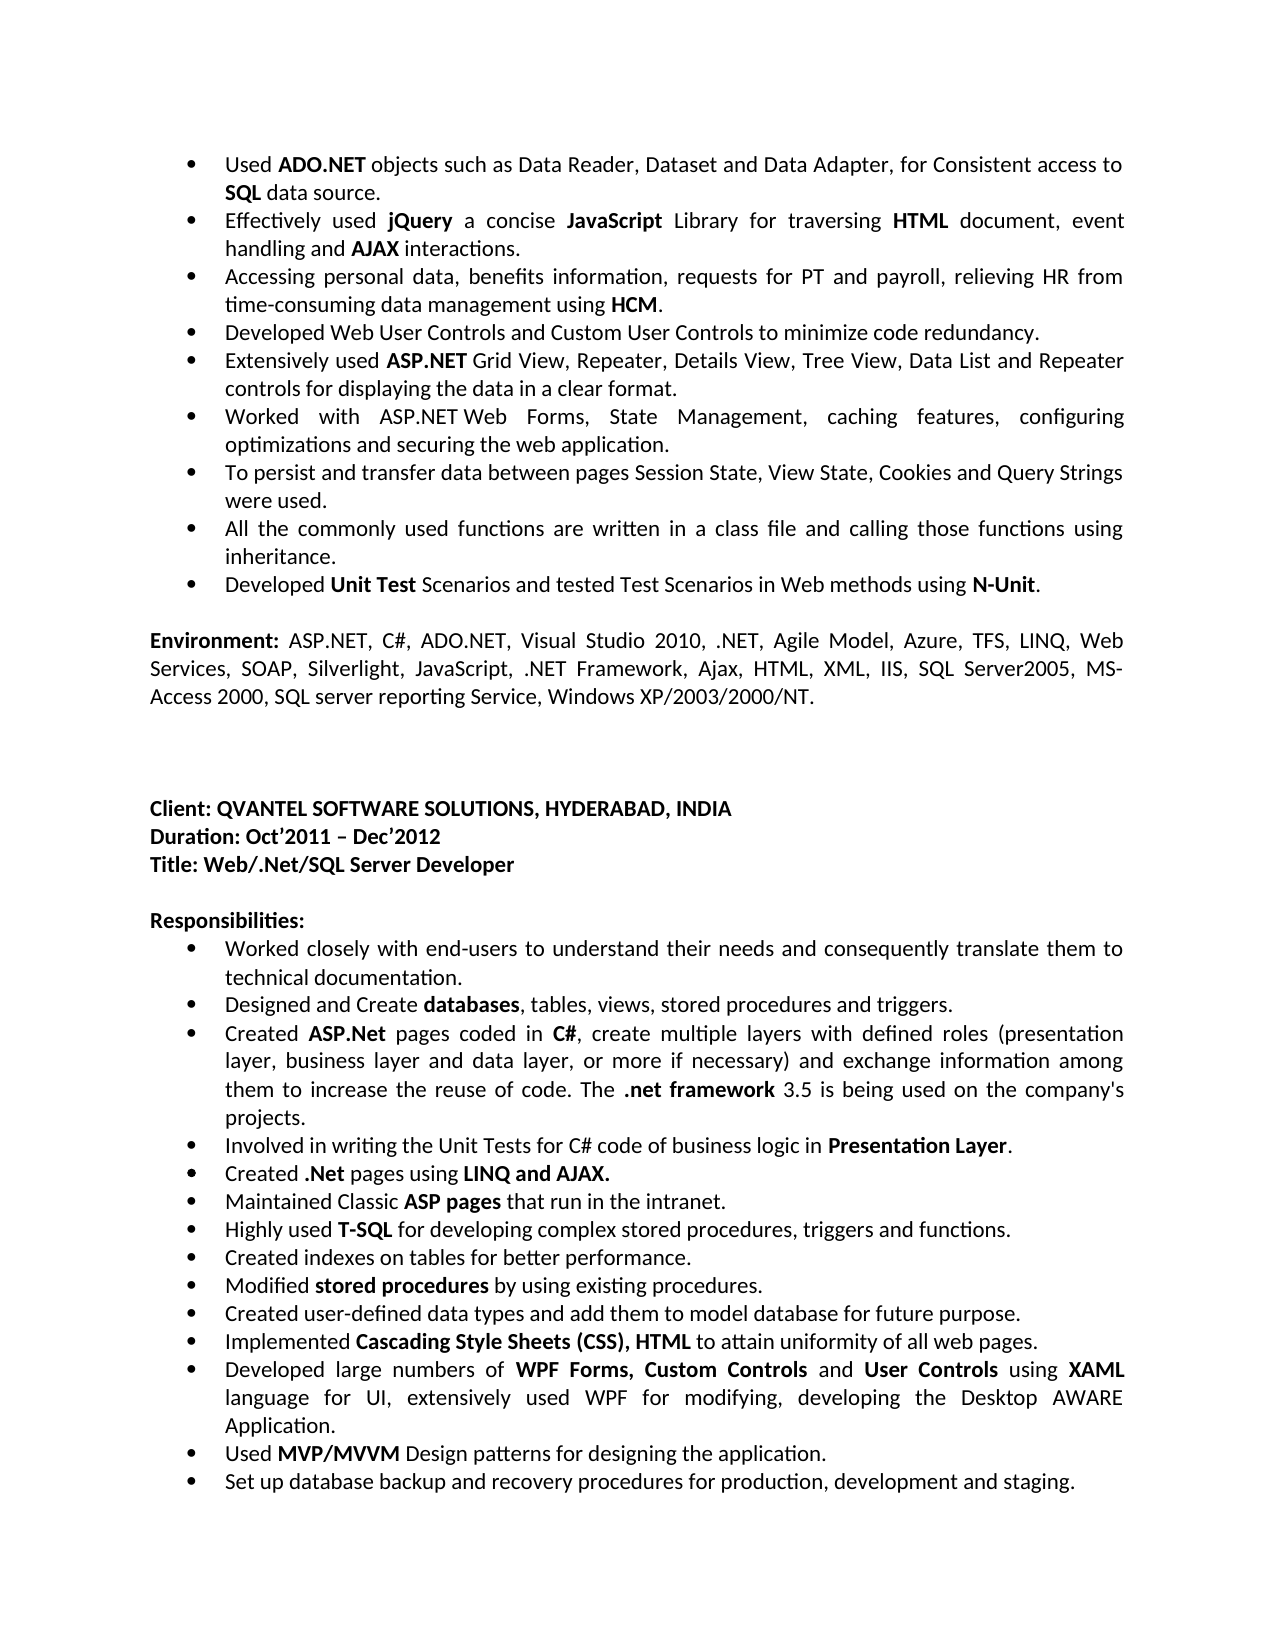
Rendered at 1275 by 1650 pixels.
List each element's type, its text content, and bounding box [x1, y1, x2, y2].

list Created ASP.Net pages coded in C#, create multiple layers with defined roles (presentation layer, business layer and data layer, or more if necessary) and exchange information among them to increase the reuse of code. The .net framework 3.5 is being used on the company's projects. [187, 1019, 1125, 1131]
list All the commonly used functions are written in a class file and calling those functions using inheritance. [187, 514, 1125, 570]
list Maintained Classic ASP pages that run in the intranet. [187, 1187, 1125, 1215]
list To persist and transfer data between pages Session State, View State, Cookies and Query Strings were used. [187, 458, 1125, 514]
text Duration: Oct’2011 – Dec’2012 [150, 822, 1125, 851]
list Modified stored procedures by using existing procedures. [187, 1271, 1125, 1299]
list Involved in writing the Unit Tests for C# code of business logic in Presentation Layer. [187, 1131, 1125, 1159]
list Effectively used jQuery a concise JavaScript Library for traversing HTML document, event handling and AJAX interactions. [187, 206, 1125, 262]
list Worked closely with end-users to understand their needs and consequently translate them to technical documentation. [187, 934, 1125, 991]
list Accessing personal data, benefits information, requests for PT and payroll, relieving HR from time-consuming data management using HCM. [187, 262, 1125, 318]
text Title: Web/.Net/SQL Server Developer [150, 851, 1125, 878]
list Designed and Create databases, tables, views, stored procedures and triggers. [187, 991, 1125, 1019]
text Responsibilities: [150, 907, 1125, 934]
list Created .Net pages using LINQ and AJAX. [187, 1159, 1125, 1187]
list Set up database backup and recovery procedures for production, development and staging. [187, 1467, 1125, 1495]
list Developed large numbers of WPF Forms, Custom Controls and User Controls using XAML language for UI, extensively used WPF for modifying, developing the Desktop AWARE Application. [187, 1355, 1125, 1439]
text Environment: ASP.NET, C#, ADO.NET, Visual Studio 2010, .NET, Agile Model, Azure, TFS, LINQ, Web Services, SOAP, Silverlight, JavaScript, .NET Framework, Ajax, HTML, XML, IIS, SQL Server2005, MS-Access 2000, SQL server reporting Service, Windows XP/2003/2000/NT. [150, 626, 1125, 710]
list Created user-defined data types and add them to model database for future purpose. [187, 1299, 1125, 1327]
list Created indexes on tables for better performance. [187, 1243, 1125, 1271]
list Implemented Cascading Style Sheets (CSS), HTML to attain uniformity of all web pages. [187, 1327, 1125, 1355]
list Worked with ASP.NET Web Forms, State Management, caching features, configuring optimizations and securing the web application. [187, 402, 1125, 458]
list Used MVP/MVVM Design patterns for designing the application. [187, 1439, 1125, 1467]
list Used ADO.NET objects such as Data Reader, Dataset and Data Adapter, for Consistent access to SQL data source. [187, 150, 1125, 206]
list Developed Unit Test Scenarios and tested Test Scenarios in Web methods using N-Unit. [187, 570, 1125, 598]
text Client: QVANTEL SOFTWARE SOLUTIONS, HYDERABAD, INDIA [150, 794, 1125, 822]
list Developed Web User Controls and Custom User Controls to minimize code redundancy. [187, 318, 1125, 346]
list Highly used T-SQL for developing complex stored procedures, triggers and functions. [187, 1215, 1125, 1243]
list Extensively used ASP.NET Grid View, Repeater, Details View, Tree View, Data List and Repeater controls for displaying the data in a clear format. [187, 346, 1125, 402]
